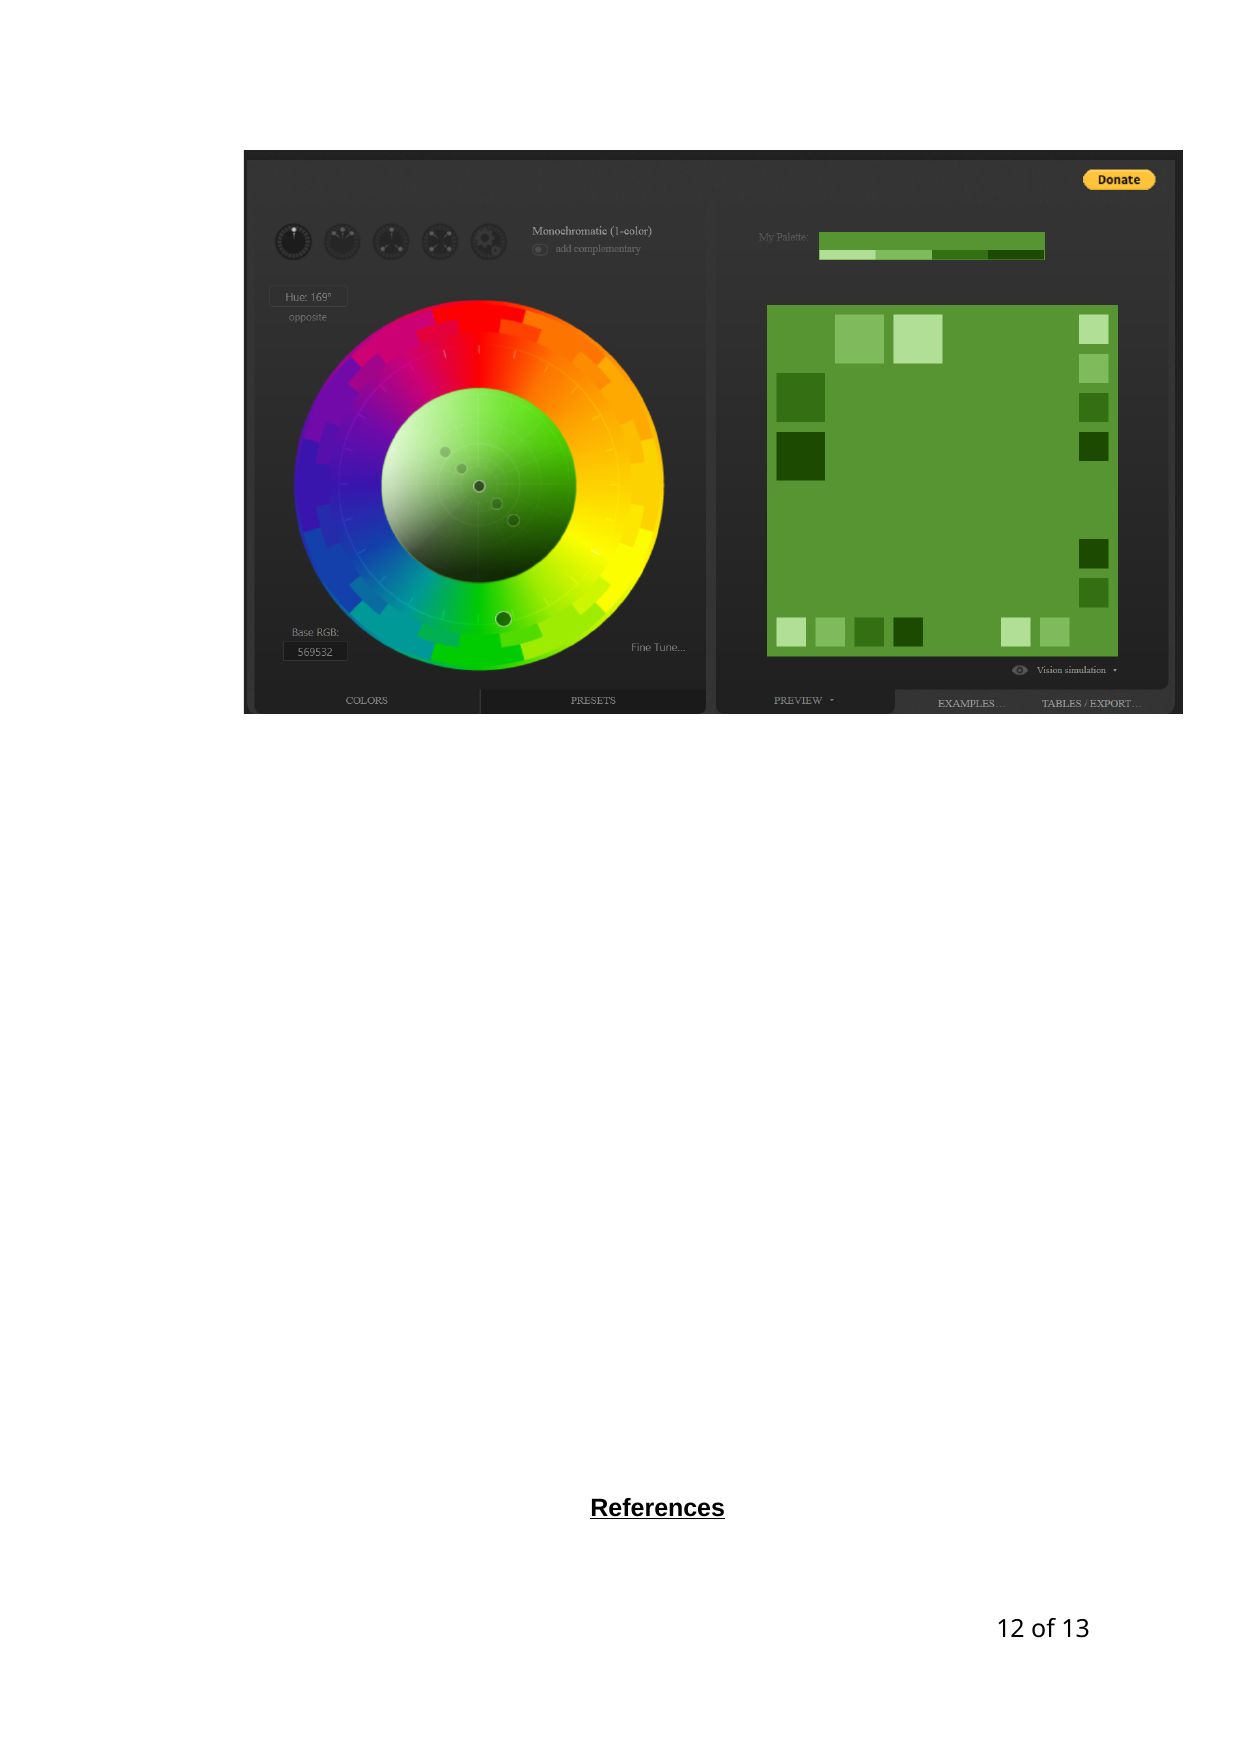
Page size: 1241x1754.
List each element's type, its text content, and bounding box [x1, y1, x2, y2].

text References [225, 1492, 1090, 1521]
